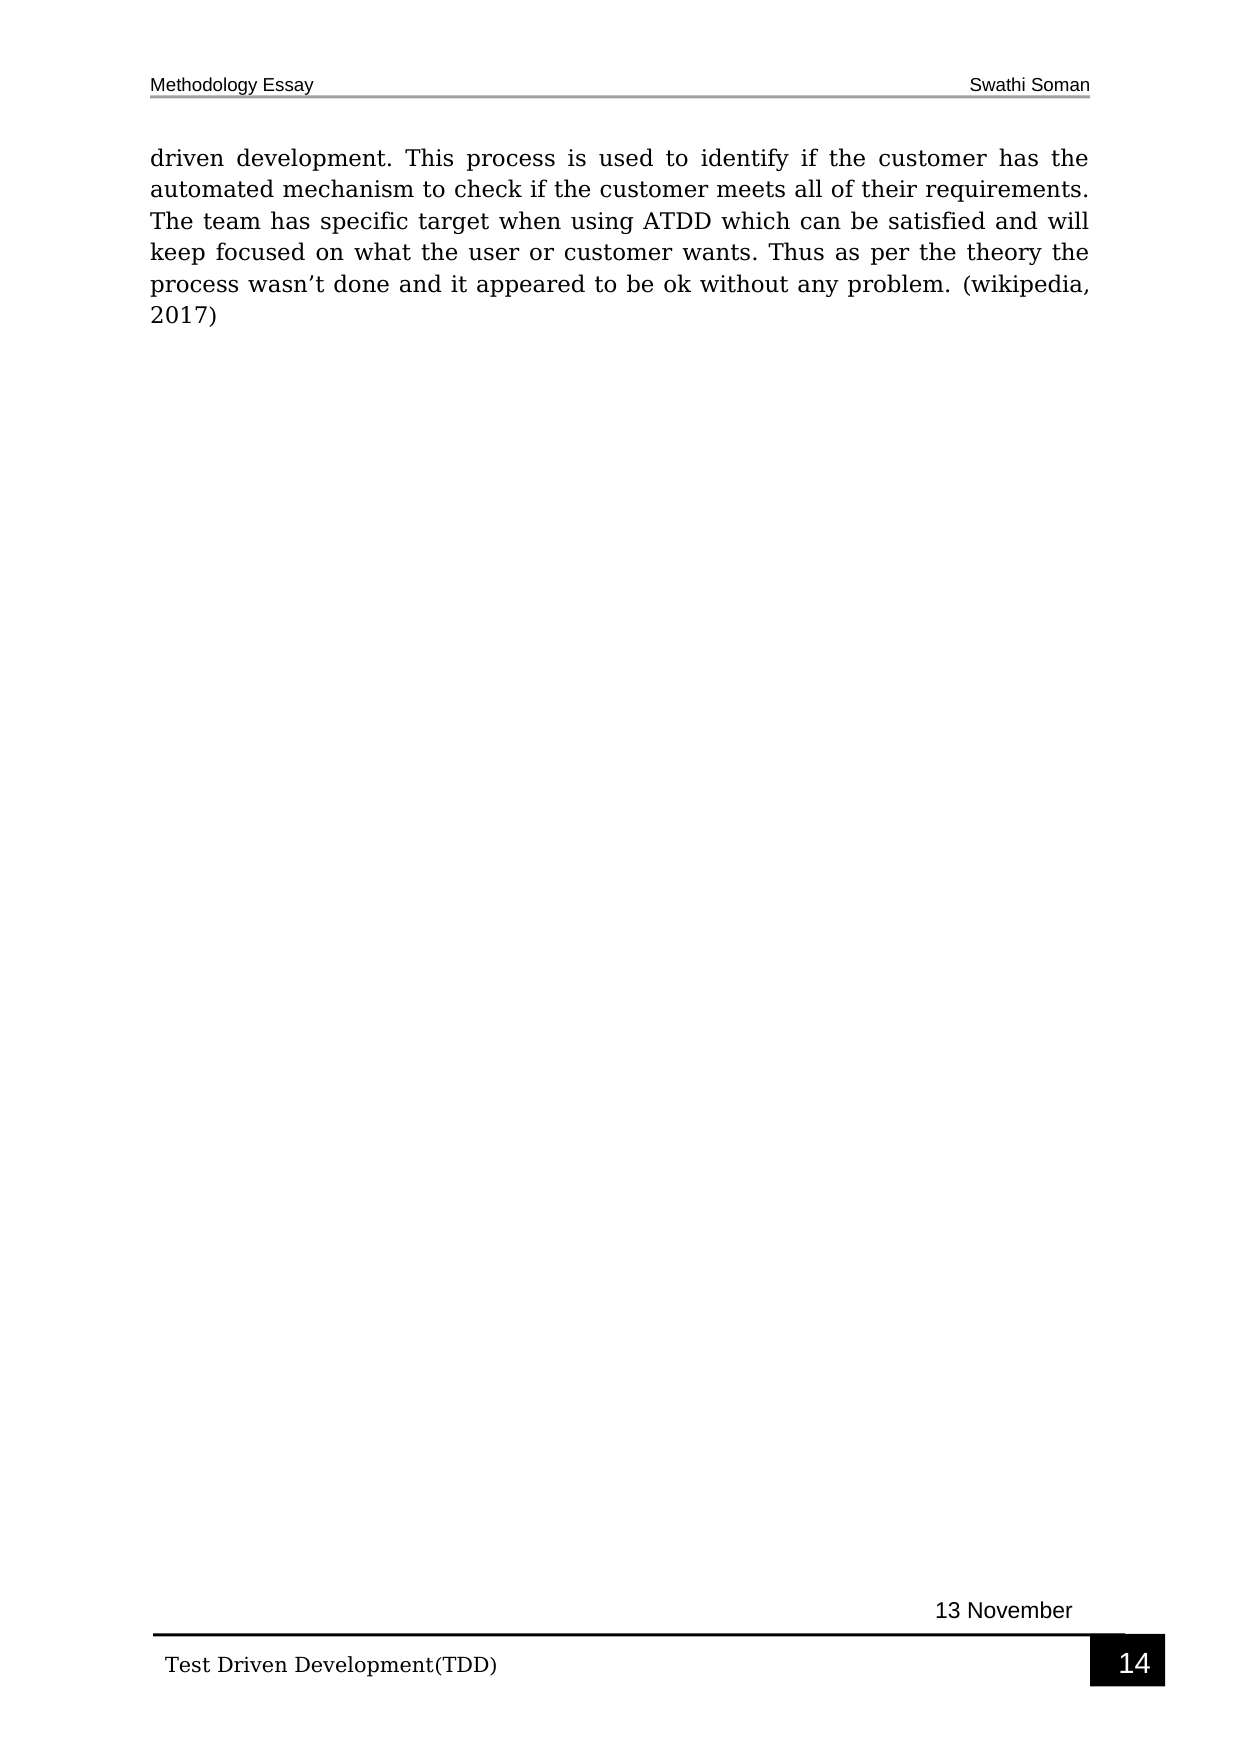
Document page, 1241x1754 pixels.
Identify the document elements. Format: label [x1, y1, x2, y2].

text [150, 143, 1090, 328]
